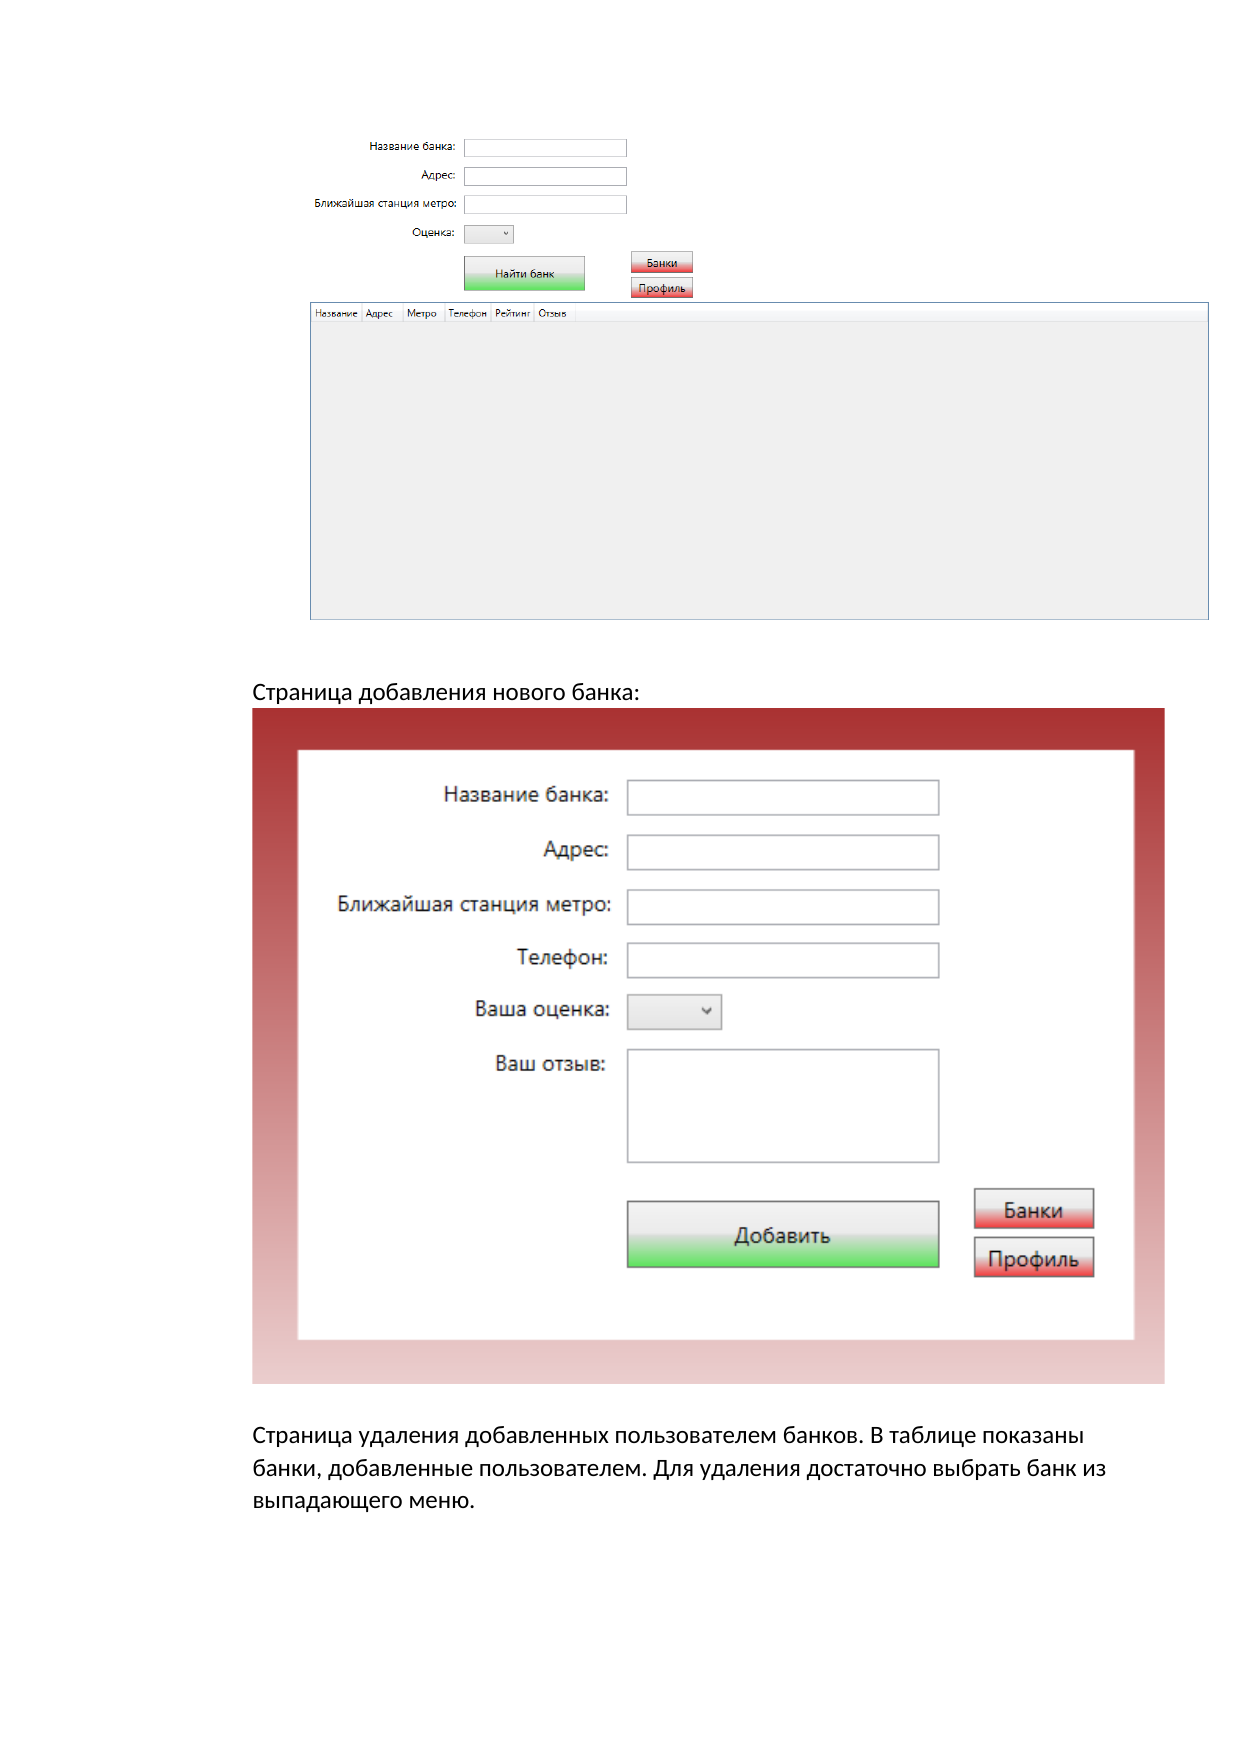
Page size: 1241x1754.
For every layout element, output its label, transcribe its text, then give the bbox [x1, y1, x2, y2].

list Страница добавления нового банка: [252, 676, 1152, 706]
picture [252, 708, 1165, 1384]
list Страница удаления добавленных пользователем банков. В таблице показаны банки, добавленные пользователем. Для удаления достаточно выбрать банк из выпадающего меню. [252, 1419, 1152, 1515]
picture [252, 118, 1227, 641]
